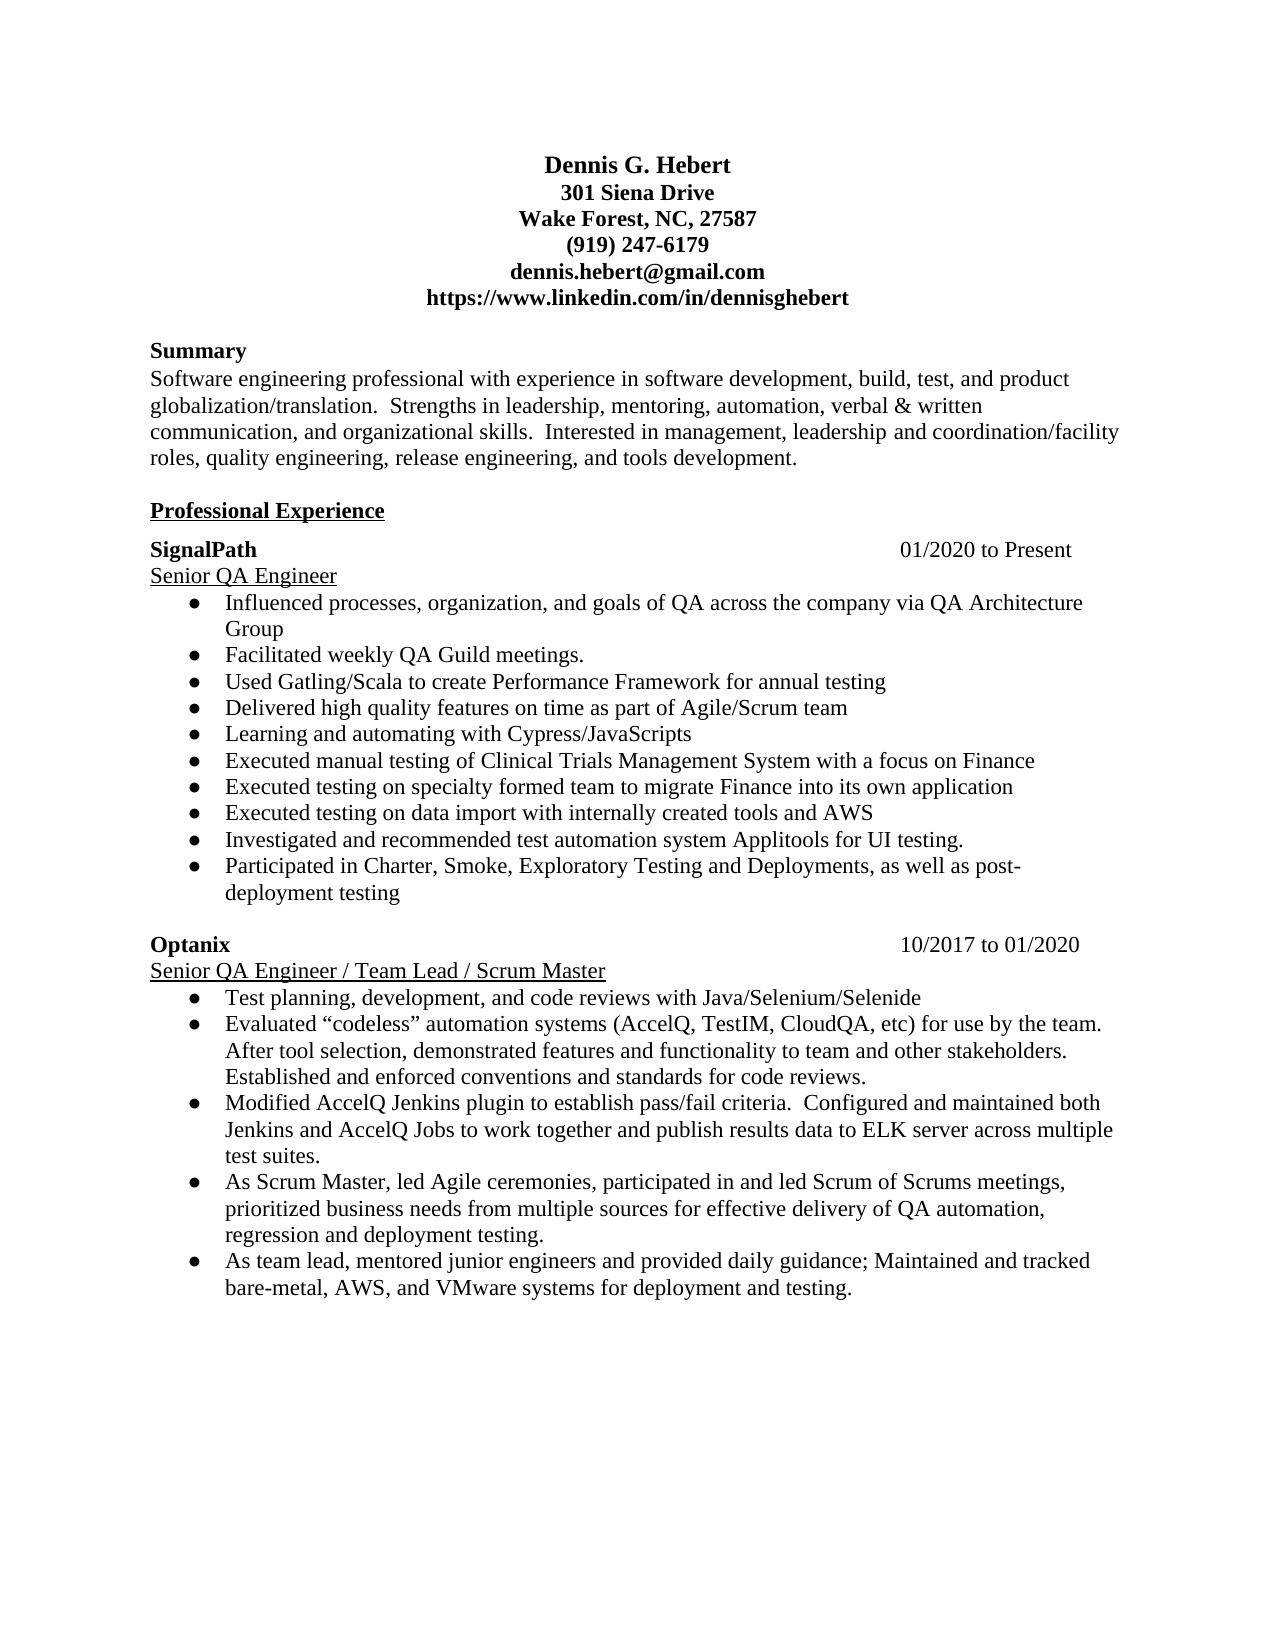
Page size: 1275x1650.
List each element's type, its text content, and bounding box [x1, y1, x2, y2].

list Delivered high quality features on time as part of Agile/Scrum team [187, 694, 1125, 720]
list Used Gatling/Scala to create Performance Framework for annual testing [187, 668, 1125, 694]
text SignalPath 01/2020 to Present [150, 536, 1125, 562]
text https://www.linkedin.com/in/dennisghebert [150, 284, 1125, 311]
list Modified AccelQ Jenkins plugin to establish pass/fail criteria. Configured and maintained both Jenkins and AccelQ Jobs to work together and publish results data to ELK server across multiple test suites. [187, 1089, 1125, 1168]
list Facilitated weekly QA Guild meetings. [187, 641, 1125, 668]
list Executed manual testing of Clinical Trials Management System with a focus on Finance [187, 747, 1125, 773]
text Professional Experience [150, 497, 1125, 523]
text Software engineering professional with experience in software development, build, test, and product globalization/translation. Strengths in leadership, mentoring, automation, verbal & written communication, and organizational skills. Interested in management, leadership and coordination/facility roles, quality engineering, release engineering, and tools development. [150, 365, 1125, 471]
text Optanix 10/2017 to 01/2020 [150, 931, 1125, 958]
text Summary [150, 337, 1125, 363]
list As team lead, mentored junior engineers and provided daily guidance; Maintained and tracked bare-metal, AWS, and VMware systems for deployment and testing. [187, 1247, 1125, 1300]
list Influenced processes, organization, and goals of QA across the company via QA Architecture Group [187, 589, 1125, 641]
text Senior QA Engineer / Team Lead / Scrum Master [150, 958, 1125, 984]
text Senior QA Engineer [150, 562, 1125, 589]
list As Scrum Master, led Agile ceremonies, participated in and led Scrum of Scrums meetings, prioritized business needs from multiple sources for effective delivery of QA automation, regression and deployment testing. [187, 1168, 1125, 1247]
text 301 Siena Drive [150, 179, 1125, 205]
list Evaluated “codeless” automation systems (AccelQ, TestIM, CloudQA, etc) for use by the team. After tool selection, demonstrated features and functionality to team and other stakeholders. Established and enforced conventions and standards for code reviews. [187, 1010, 1125, 1089]
list Test planning, development, and code reviews with Java/Selenium/Selenide [187, 984, 1125, 1010]
list Executed testing on data import with internally created tools and AWS [187, 799, 1125, 826]
text Dennis G. Hebert [150, 150, 1125, 179]
list Investigated and recommended test automation system Applitools for UI testing. [187, 826, 1125, 852]
list Executed testing on specialty formed team to migrate Finance into its own application [187, 773, 1125, 799]
text (919) 247-6179 dennis.hebert@gmail.com [150, 231, 1125, 284]
list Learning and automating with Cypress/JavaScripts [187, 720, 1125, 747]
text Wake Forest, NC, 27587 [150, 205, 1125, 231]
list Participated in Charter, Smoke, Exploratory Testing and Deployments, as well as post-deployment testing [187, 852, 1125, 905]
